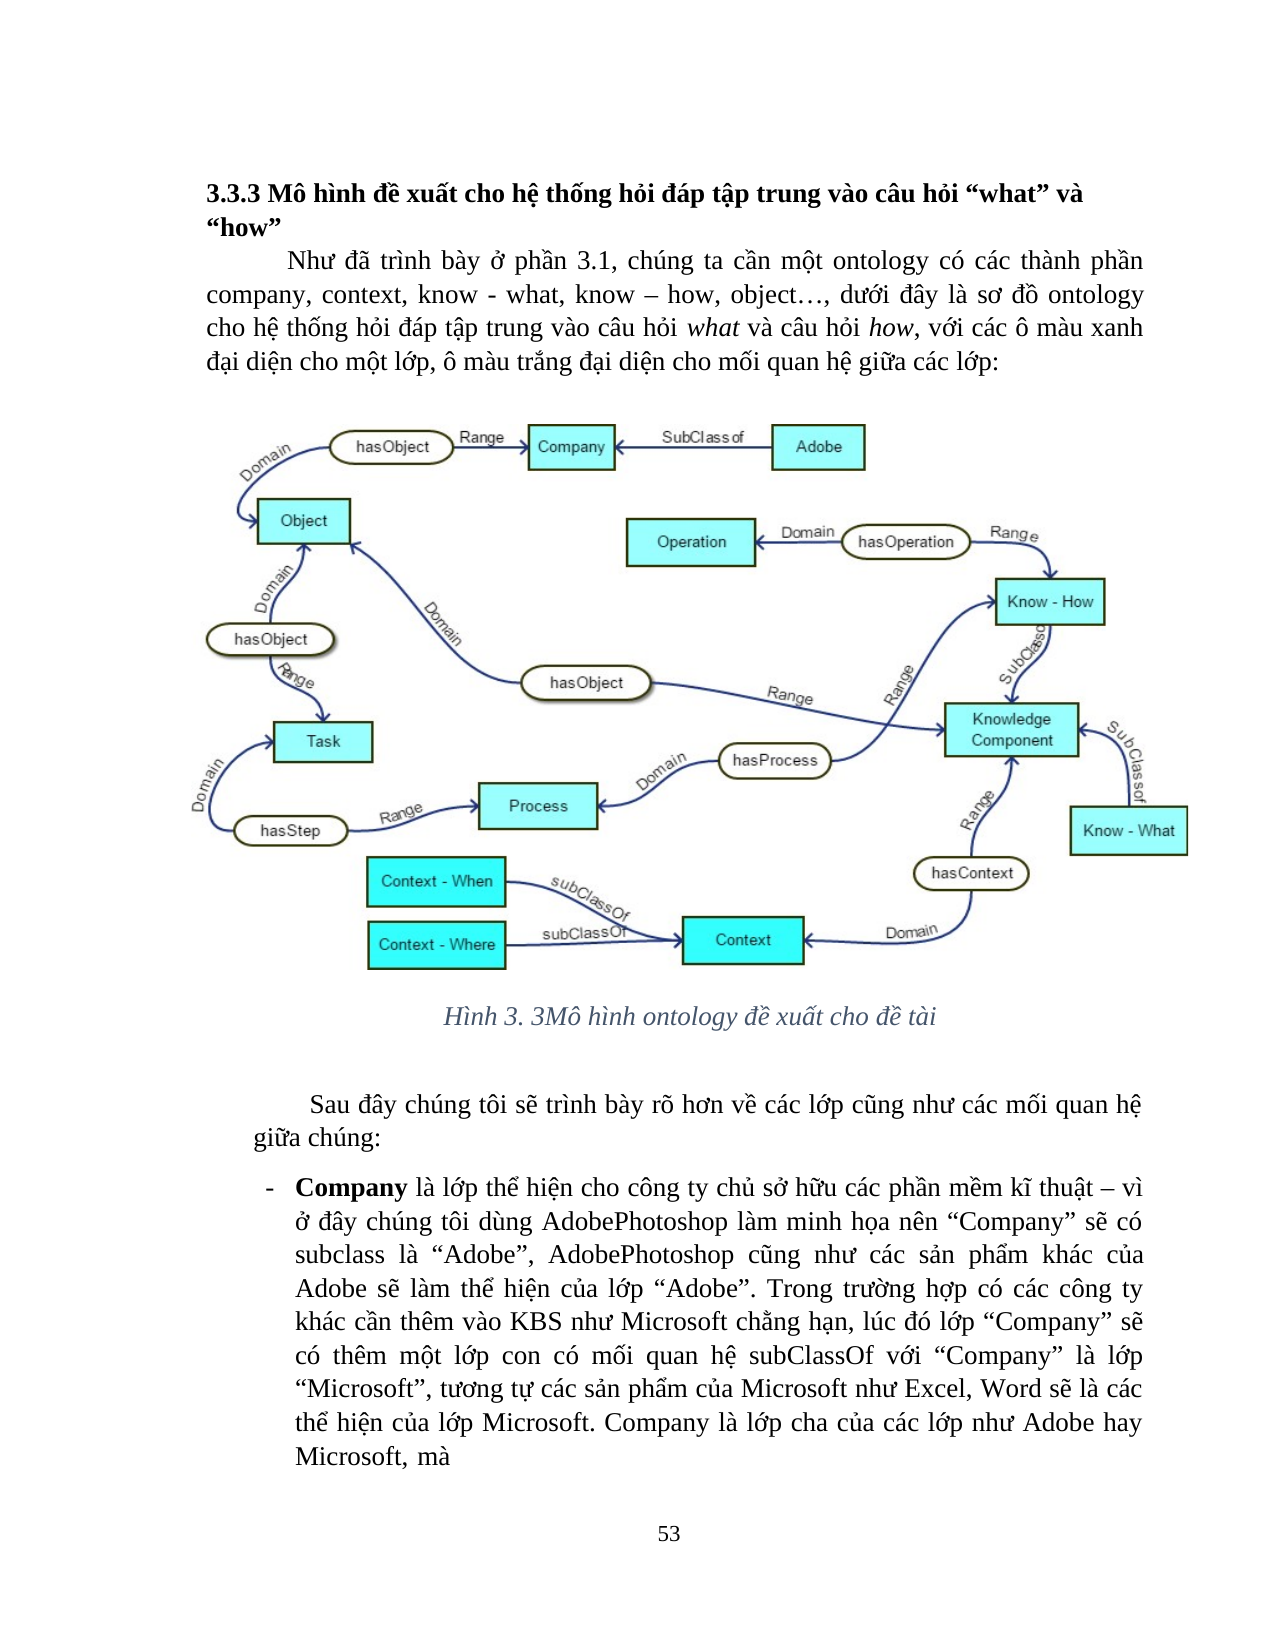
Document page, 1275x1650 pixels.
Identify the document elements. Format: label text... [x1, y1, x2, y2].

text Như đã trình bày ở phần 3.1, chúng ta cần một ontology có các thành phần company, context, know - what, know – how, object…, dưới đây là sơ đồ ontology cho hệ thống hỏi đáp tập trung vào câu hỏi what và câu hỏi how, với các ô màu xanh đại diện cho một lớp, ô màu trắng đại diện cho mối quan hệ giữa các lớp: [206, 244, 1144, 376]
picture [191, 424, 1189, 970]
text Hình 3. 3Mô hình ontology đề xuất cho đề tài [279, 1000, 1101, 1031]
subtitle Mô hình đề xuất cho hệ thống hỏi đáp tập trung vào câu hỏi “what” và “how” [206, 177, 1084, 242]
list Company là lớp thể hiện cho công ty chủ sở hữu các phần mềm kĩ thuật – vì ở đây chúng tôi dùng AdobePhotoshop làm minh họa nên “Company” sẽ có subclass là “Adobe”, AdobePhotoshop cũng như các sản phẩm khác của Adobe sẽ làm thể hiện của lớp “Adobe”. Trong trường hợp có các công ty khác cần thêm vào KBS như Microsoft chằng hạn, lúc đó lớp “Company” sẽ có thêm một lớp con có mối quan hệ subClassOf với “Company” là lớp “Microsoft”, tương tự các sản phẩm của Microsoft như Excel, Word sẽ là các thể hiện của lớp Microsoft. Company là lớp cha của các lớp như Adobe hay Microsoft, mà [265, 1171, 1144, 1471]
text Sau đây chúng tôi sẽ trình bày rõ hơn về các lớp cũng như các mối quan hệ giữa chúng: [253, 1088, 1144, 1152]
